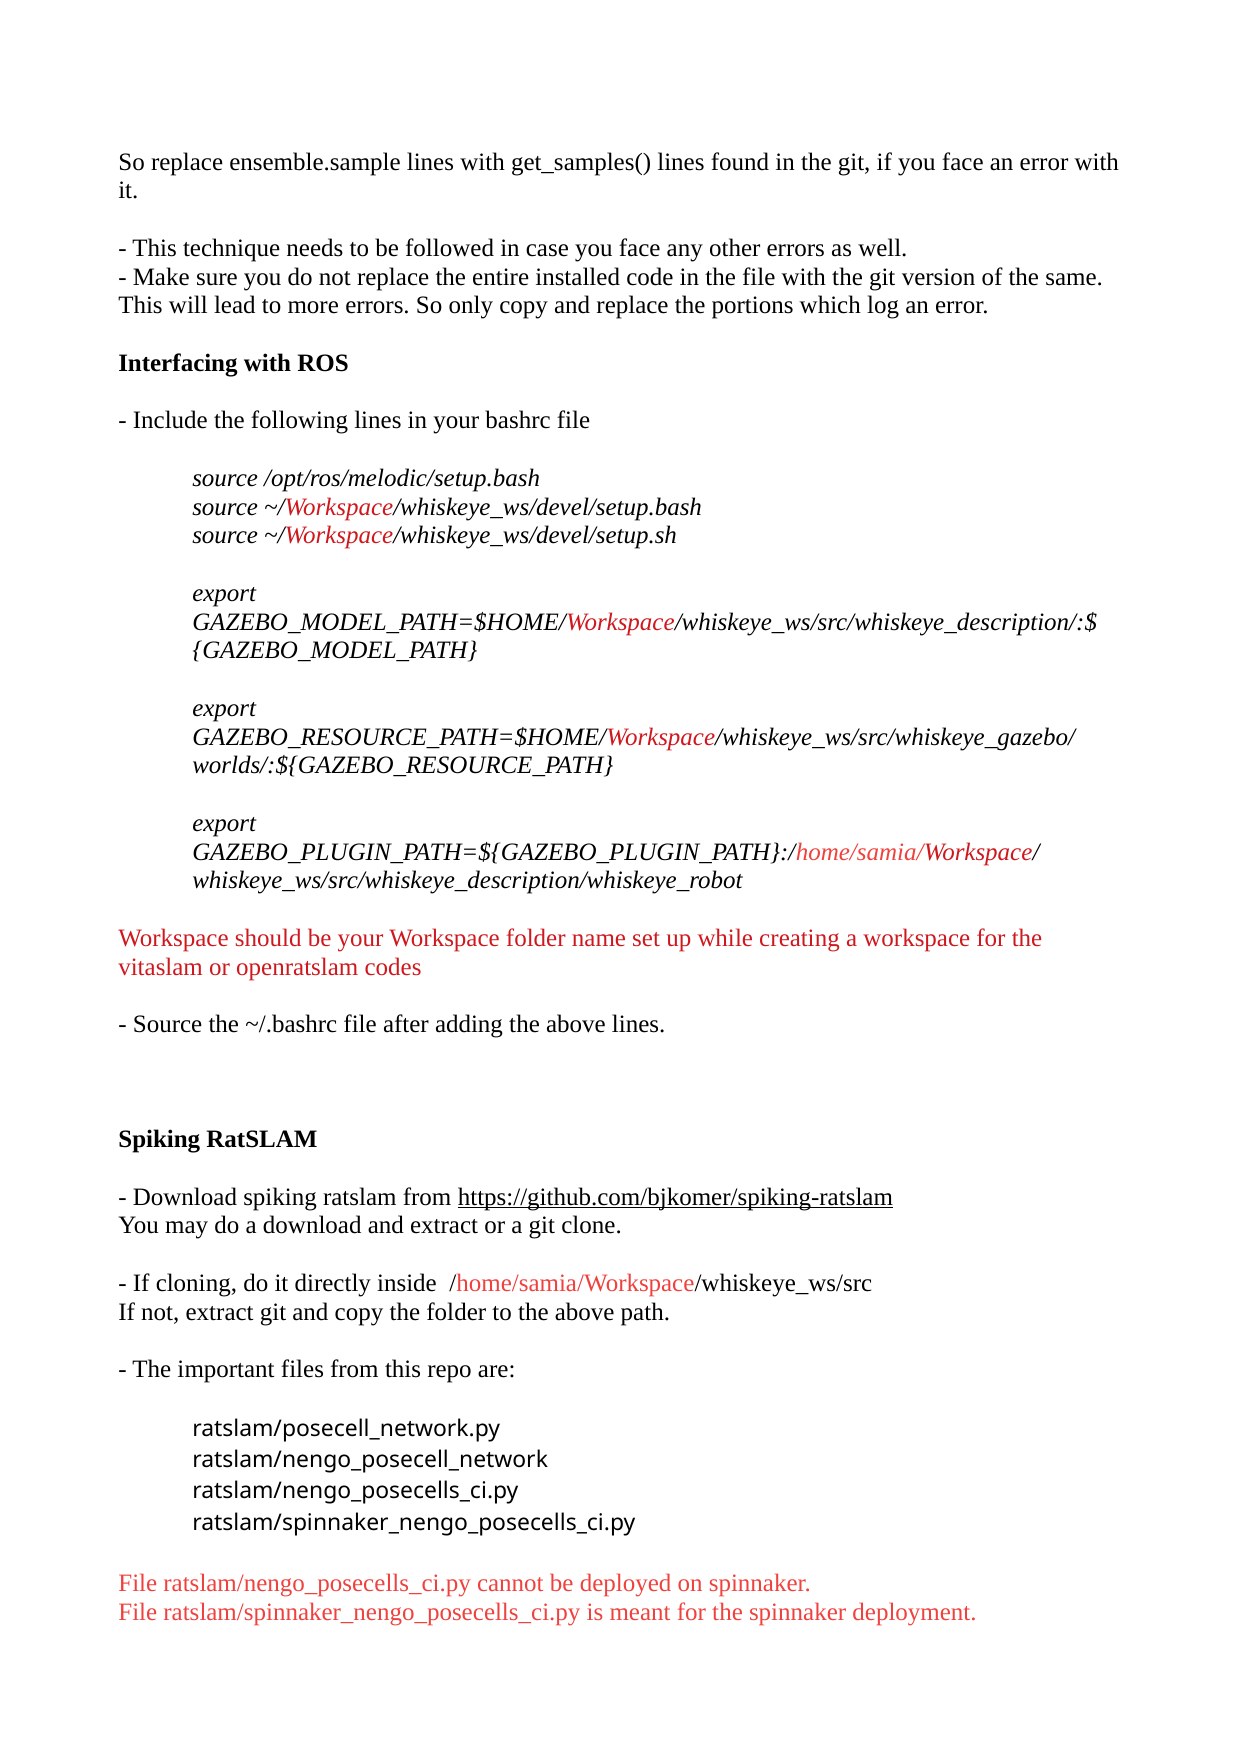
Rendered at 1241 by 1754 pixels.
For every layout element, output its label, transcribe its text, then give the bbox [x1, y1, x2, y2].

text Interfacing with ROS [118, 348, 1122, 377]
text export GAZEBO_MODEL_PATH=$HOME/Workspace/whiskeye_ws/src/whiskeye_description/:$ {GAZEBO_MODEL_PATH} [118, 578, 1122, 664]
text GAZEBO_PLUGIN_PATH=${GAZEBO_PLUGIN_PATH}:/home/samia/Workspace/ whiskeye_ws/src/whiskeye_description/whiskeye_robot [118, 837, 1122, 894]
text This will lead to more errors. So only copy and replace the portions which log an error. [118, 291, 1122, 319]
text - The important files from this repo are: [118, 1354, 1122, 1383]
text - If cloning, do it directly inside /home/samia/Workspace/whiskeye_ws/src [118, 1268, 1122, 1297]
text ratslam/nengo_posecell_network [118, 1443, 1122, 1474]
text source ~/Workspace/whiskeye_ws/devel/setup.bash [118, 492, 1122, 521]
text File ratslam/nengo_posecells_ci.py cannot be deployed on spinnaker. [118, 1568, 1122, 1597]
text You may do a download and extract or a git clone. [118, 1211, 1122, 1239]
text ratslam/posecell_network.py [118, 1412, 1122, 1443]
text - Download spiking ratslam from https://github.com/bjkomer/spiking-ratslam [118, 1182, 1122, 1211]
text - Source the ~/.bashrc file after adding the above lines. [118, 1009, 1122, 1038]
text - This technique needs to be followed in case you face any other errors as well. [118, 233, 1122, 262]
text If not, extract git and copy the folder to the above path. [118, 1297, 1122, 1326]
text Workspace should be your Workspace folder name set up while creating a workspace for the vitaslam or openratslam codes [118, 923, 1122, 981]
text ratslam/spinnaker_nengo_posecells_ci.py [118, 1506, 1122, 1537]
text Spiking RatSLAM [118, 1124, 1122, 1153]
text export [118, 808, 1122, 837]
text source ~/Workspace/whiskeye_ws/devel/setup.sh [118, 521, 1122, 549]
text export GAZEBO_RESOURCE_PATH=$HOME/Workspace/whiskeye_ws/src/whiskeye_gazebo/ worlds/:${GAZEBO_RESOURCE_PATH} [118, 693, 1122, 779]
text So replace ensemble.sample lines with get_samples() lines found in the git, if you face an error with it. [118, 147, 1122, 204]
text - Include the following lines in your bashrc file [118, 406, 1122, 434]
text ratslam/nengo_posecells_ci.py [118, 1474, 1122, 1506]
text File ratslam/spinnaker_nengo_posecells_ci.py is meant for the spinnaker deployment. [118, 1597, 1122, 1626]
text source /opt/ros/melodic/setup.bash [118, 463, 1122, 492]
text - Make sure you do not replace the entire installed code in the file with the git version of the same. [118, 262, 1122, 291]
